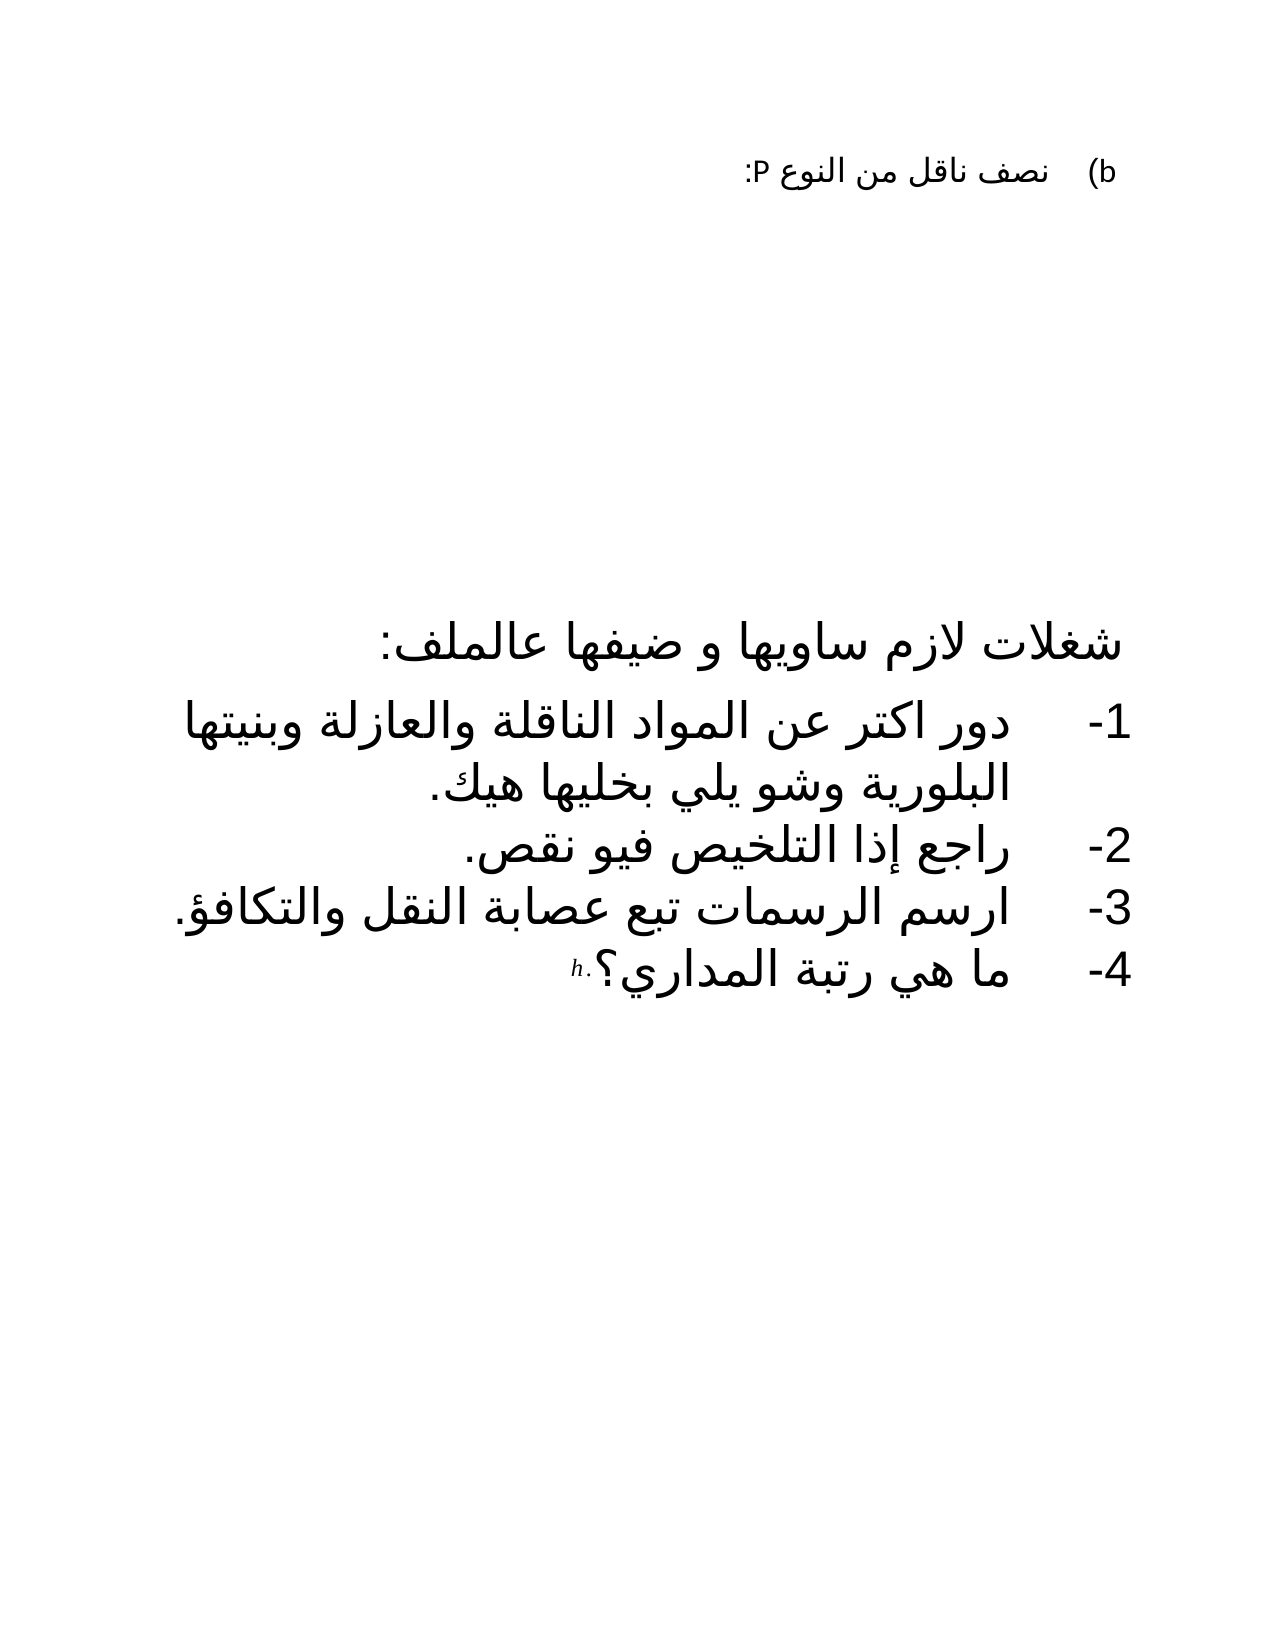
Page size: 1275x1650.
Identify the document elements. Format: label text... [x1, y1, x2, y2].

list راجع إذا التلخيص فيو نقص. [150, 815, 1087, 873]
list نصف ناقل من النوع P: [150, 150, 1087, 191]
list دور اكتر عن المواد الناقلة والعازلة وبنيتها البلورية وشو يلي بخليها هيك. [150, 691, 1087, 811]
list ارسم الرسمات تبع عصابة النقل والتكافؤ. [150, 877, 1087, 935]
text شغلات لازم ساويها و ضيفها عالملف: [150, 612, 1125, 670]
list ما هي رتبة المداري؟ [150, 939, 1087, 997]
